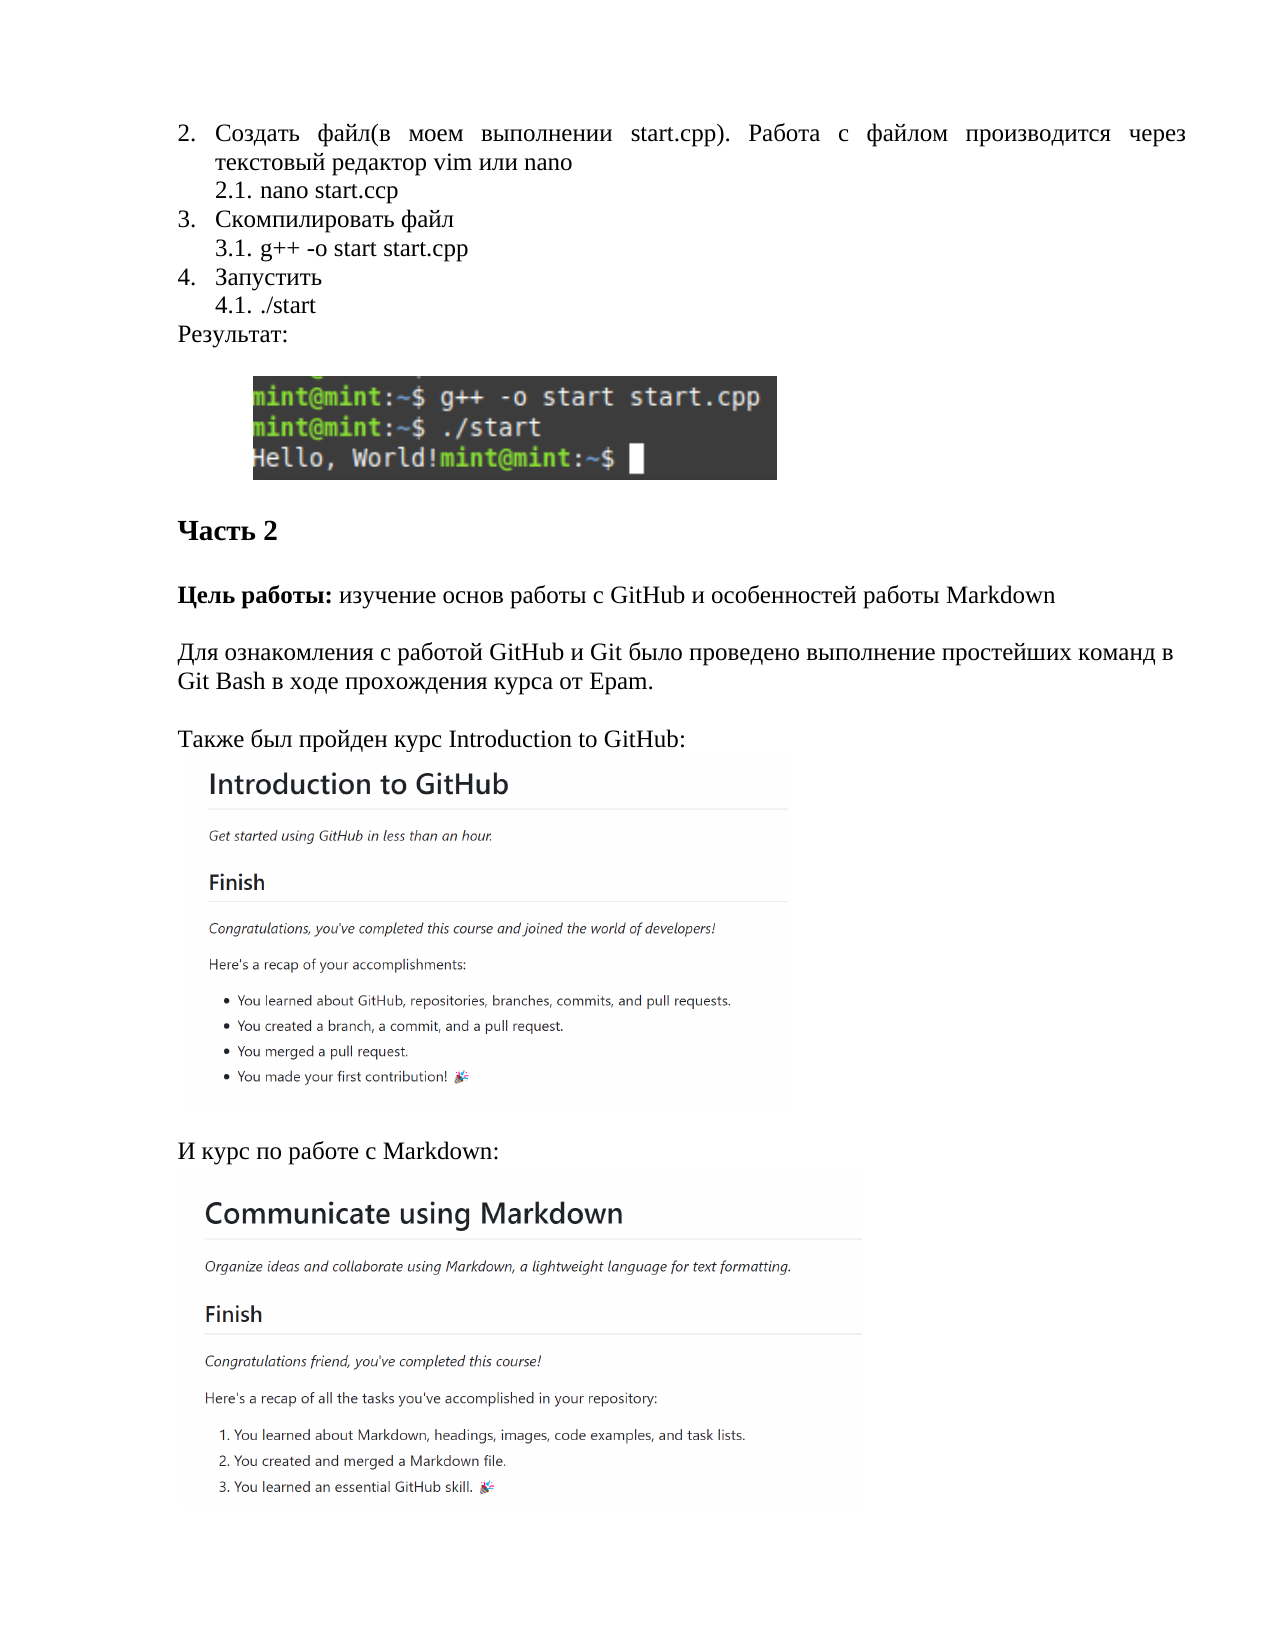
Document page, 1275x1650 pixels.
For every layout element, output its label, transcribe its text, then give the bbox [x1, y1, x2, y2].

list g++ -o start start.cpp [215, 233, 1186, 262]
text Для ознакомления с работой GitHub и Git было проведено выполнение простейших команд в Git Bash в ходе прохождения курса от Epam. [177, 637, 1186, 695]
picture [253, 376, 777, 480]
list ./start [215, 291, 1186, 319]
list Скомпилировать файл [177, 204, 1186, 233]
text Цель работы: изучение основ работы с GitHub и особенностей работы Markdown [177, 580, 1186, 609]
text Также был пройден курс Introduction to GitHub: [177, 724, 1186, 752]
text Результат: [177, 319, 1186, 348]
list nano start.ccp [215, 176, 1186, 204]
text Часть 2 [177, 513, 1186, 546]
list Запустить [177, 262, 1186, 291]
picture [177, 1165, 863, 1507]
picture [183, 752, 789, 1108]
text И курс по работе с Markdown: [177, 1136, 1186, 1165]
list Создать файл(в моем выполнении start.cpp). Работа с файлом производится через текстовый редактор vim или nano [177, 118, 1186, 176]
